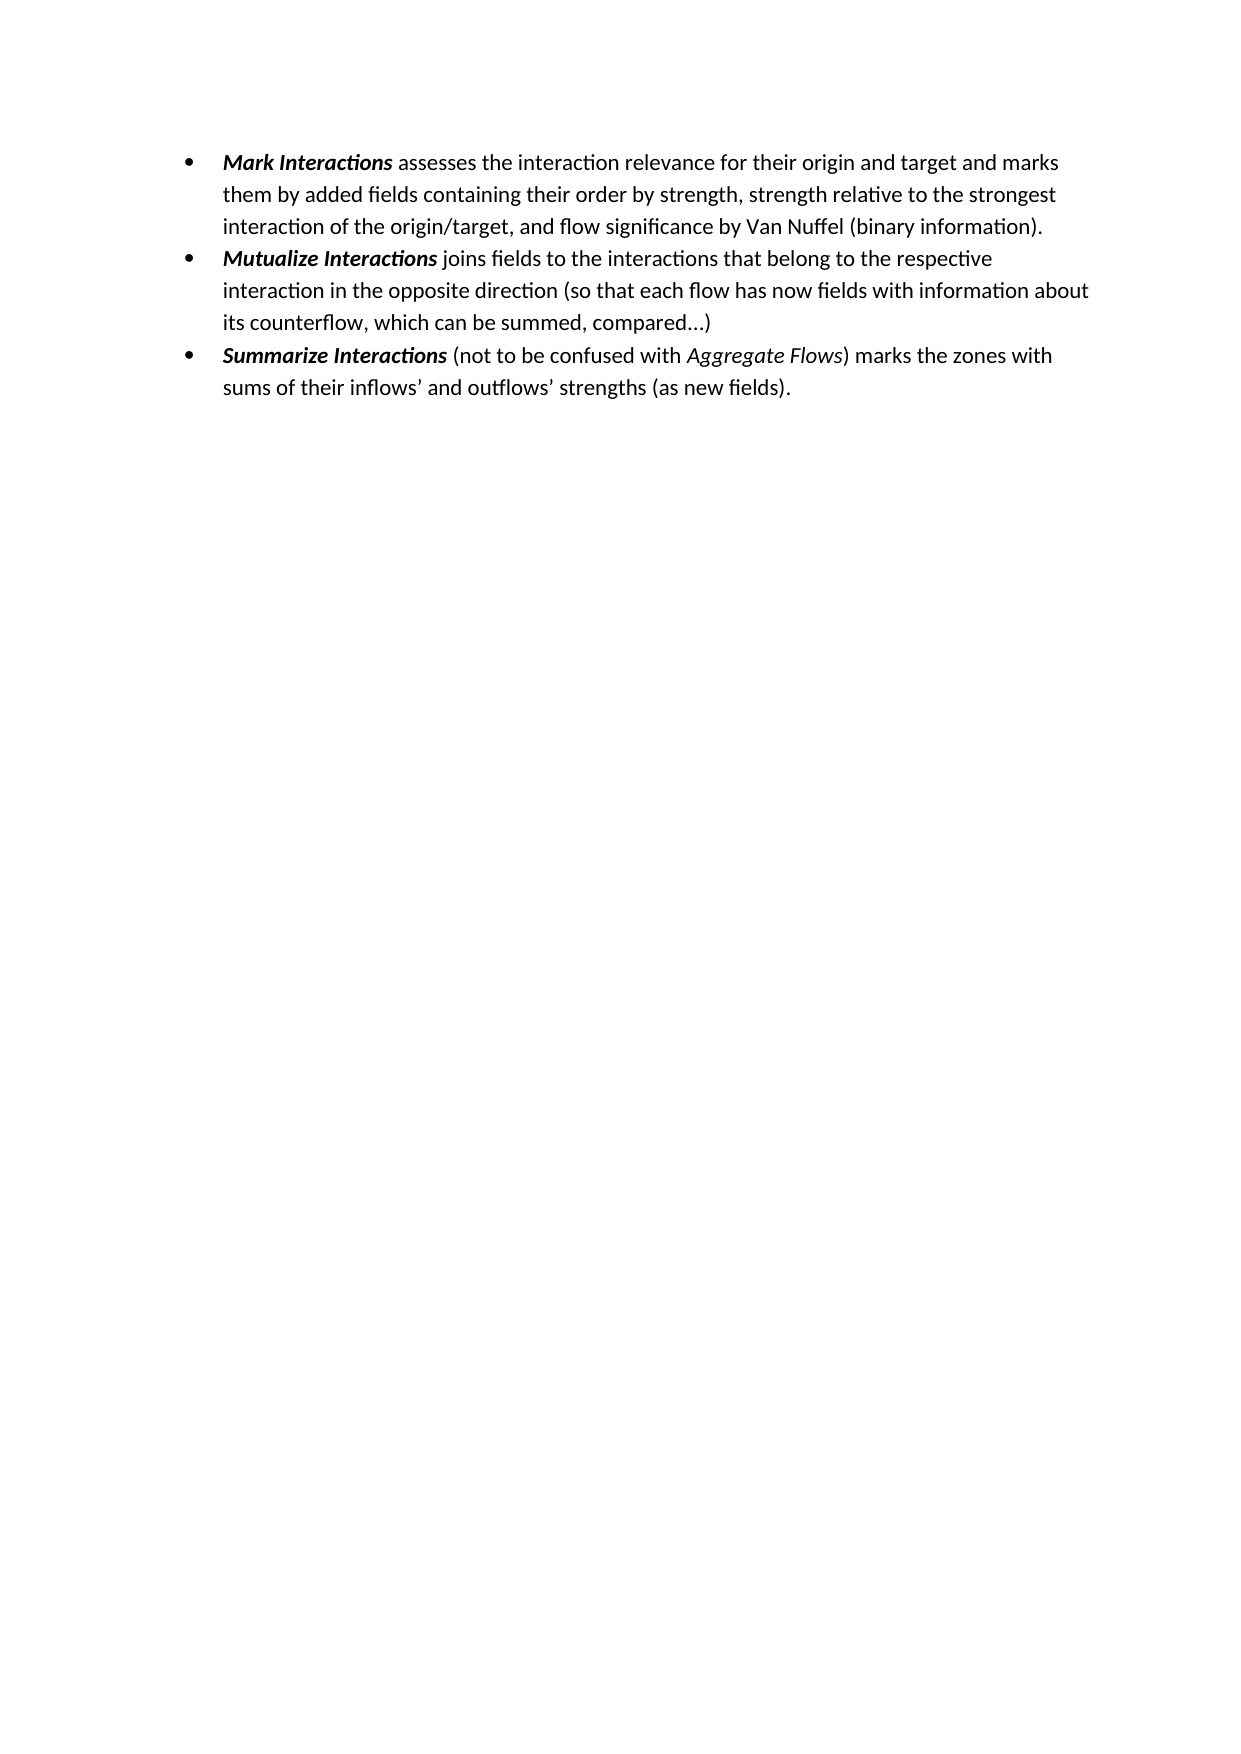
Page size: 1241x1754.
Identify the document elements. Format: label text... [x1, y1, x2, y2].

list Mark Interactions assesses the interaction relevance for their origin and target and marks them by added fields containing their order by strength, strength relative to the strongest interaction of the origin/target, and flow significance by Van Nuffel (binary information). [185, 148, 1093, 240]
list Summarize Interactions (not to be confused with Aggregate Flows) marks the zones with sums of their inflows’ and outflows’ strengths (as new fields). [185, 341, 1093, 401]
list Mutualize Interactions joins fields to the interactions that belong to the respective interaction in the opposite direction (so that each flow has now fields with information about its counterflow, which can be summed, compared...) [185, 244, 1093, 337]
